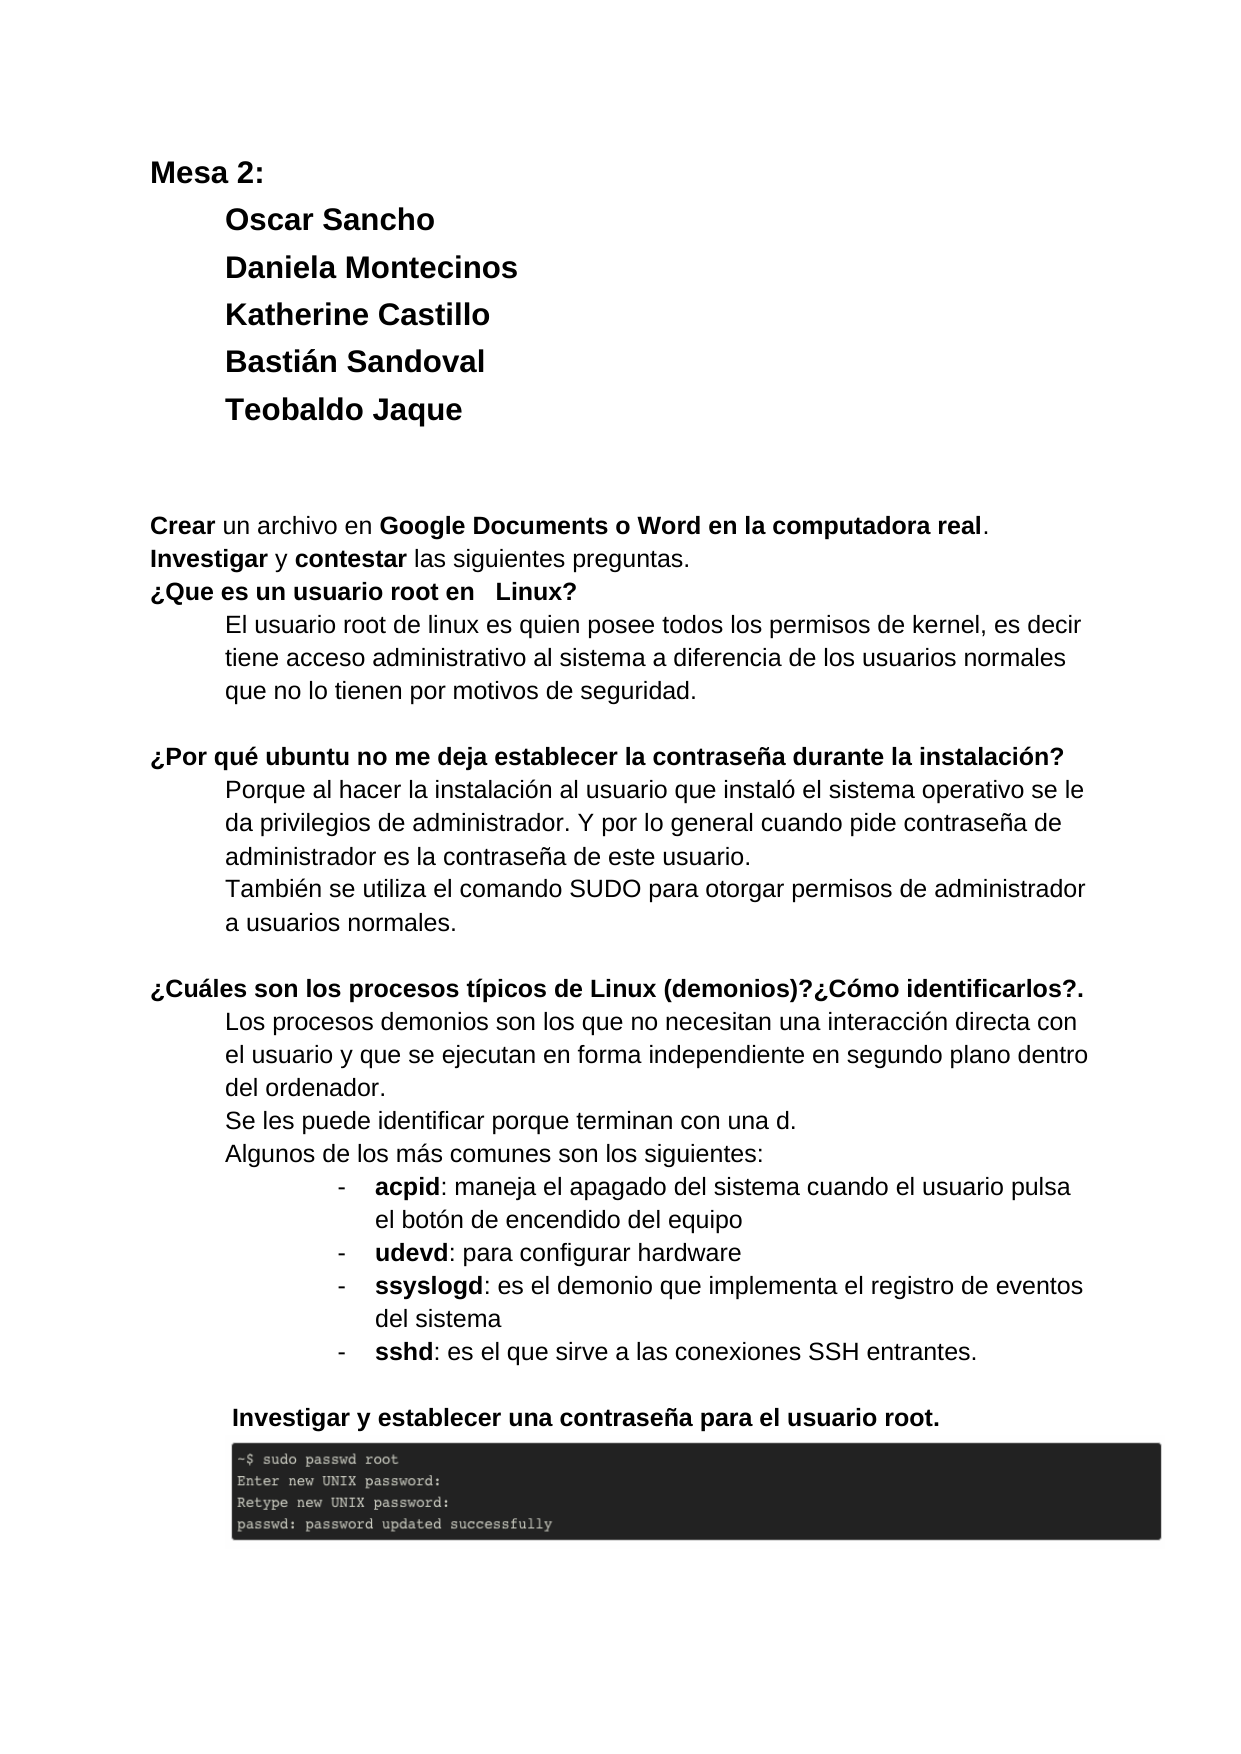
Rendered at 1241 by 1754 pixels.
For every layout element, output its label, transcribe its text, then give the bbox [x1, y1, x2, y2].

text También se utiliza el comando SUDO para otorgar permisos de administrador a usuarios normales. [225, 874, 1090, 936]
text Porque al hacer la instalación al usuario que instaló el sistema operativo se le da privilegios de administrador. Y por lo general cuando pide contraseña de administrador es la contraseña de este usuario. [225, 775, 1090, 870]
list udevd: para configurar hardware [337, 1238, 1090, 1266]
text El usuario root de linux es quien posee todos los permisos de kernel, es decir tiene acceso administrativo al sistema a diferencia de los usuarios normales que no lo tienen por motivos de seguridad. [225, 610, 1090, 705]
text Algunos de los más comunes son los siguientes: [225, 1139, 1090, 1167]
text Oscar Sancho [150, 201, 1090, 237]
text ¿Cuáles son los procesos típicos de Linux (demonios)?¿Cómo identificarlos?. [150, 973, 1090, 1002]
list acpid: maneja el apagado del sistema cuando el usuario pulsa el botón de encendido del equipo [337, 1172, 1090, 1233]
list ssyslogd: es el demonio que implementa el registro de eventos del sistema [337, 1271, 1090, 1332]
text Daniela Montecinos [225, 249, 1090, 285]
text Bastián Sandoval [150, 343, 1090, 379]
text Se les puede identificar porque terminan con una d. [225, 1106, 1090, 1134]
text Investigar y contestar las siguientes preguntas. [150, 544, 1090, 573]
text Katherine Castillo [150, 296, 1090, 332]
text Crear un archivo en Google Documents o Word en la computadora real. [150, 511, 1090, 540]
text ¿Que es un usuario root en Linux? [150, 577, 1090, 606]
text Mesa 2: [150, 154, 1090, 190]
text Investigar y establecer una contraseña para el usuario root. [150, 1403, 1090, 1432]
text ¿Por qué ubuntu no me deja establecer la contraseña durante la instalación? [150, 742, 1090, 771]
text Los procesos demonios son los que no necesitan una interacción directa con el usuario y que se ejecutan en forma independiente en segundo plano dentro del ordenador. [225, 1007, 1090, 1101]
text Teobaldo Jaque [150, 391, 1090, 427]
list sshd: es el que sirve a las conexiones SSH entrantes. [337, 1337, 1090, 1366]
picture [225, 1435, 1166, 1549]
